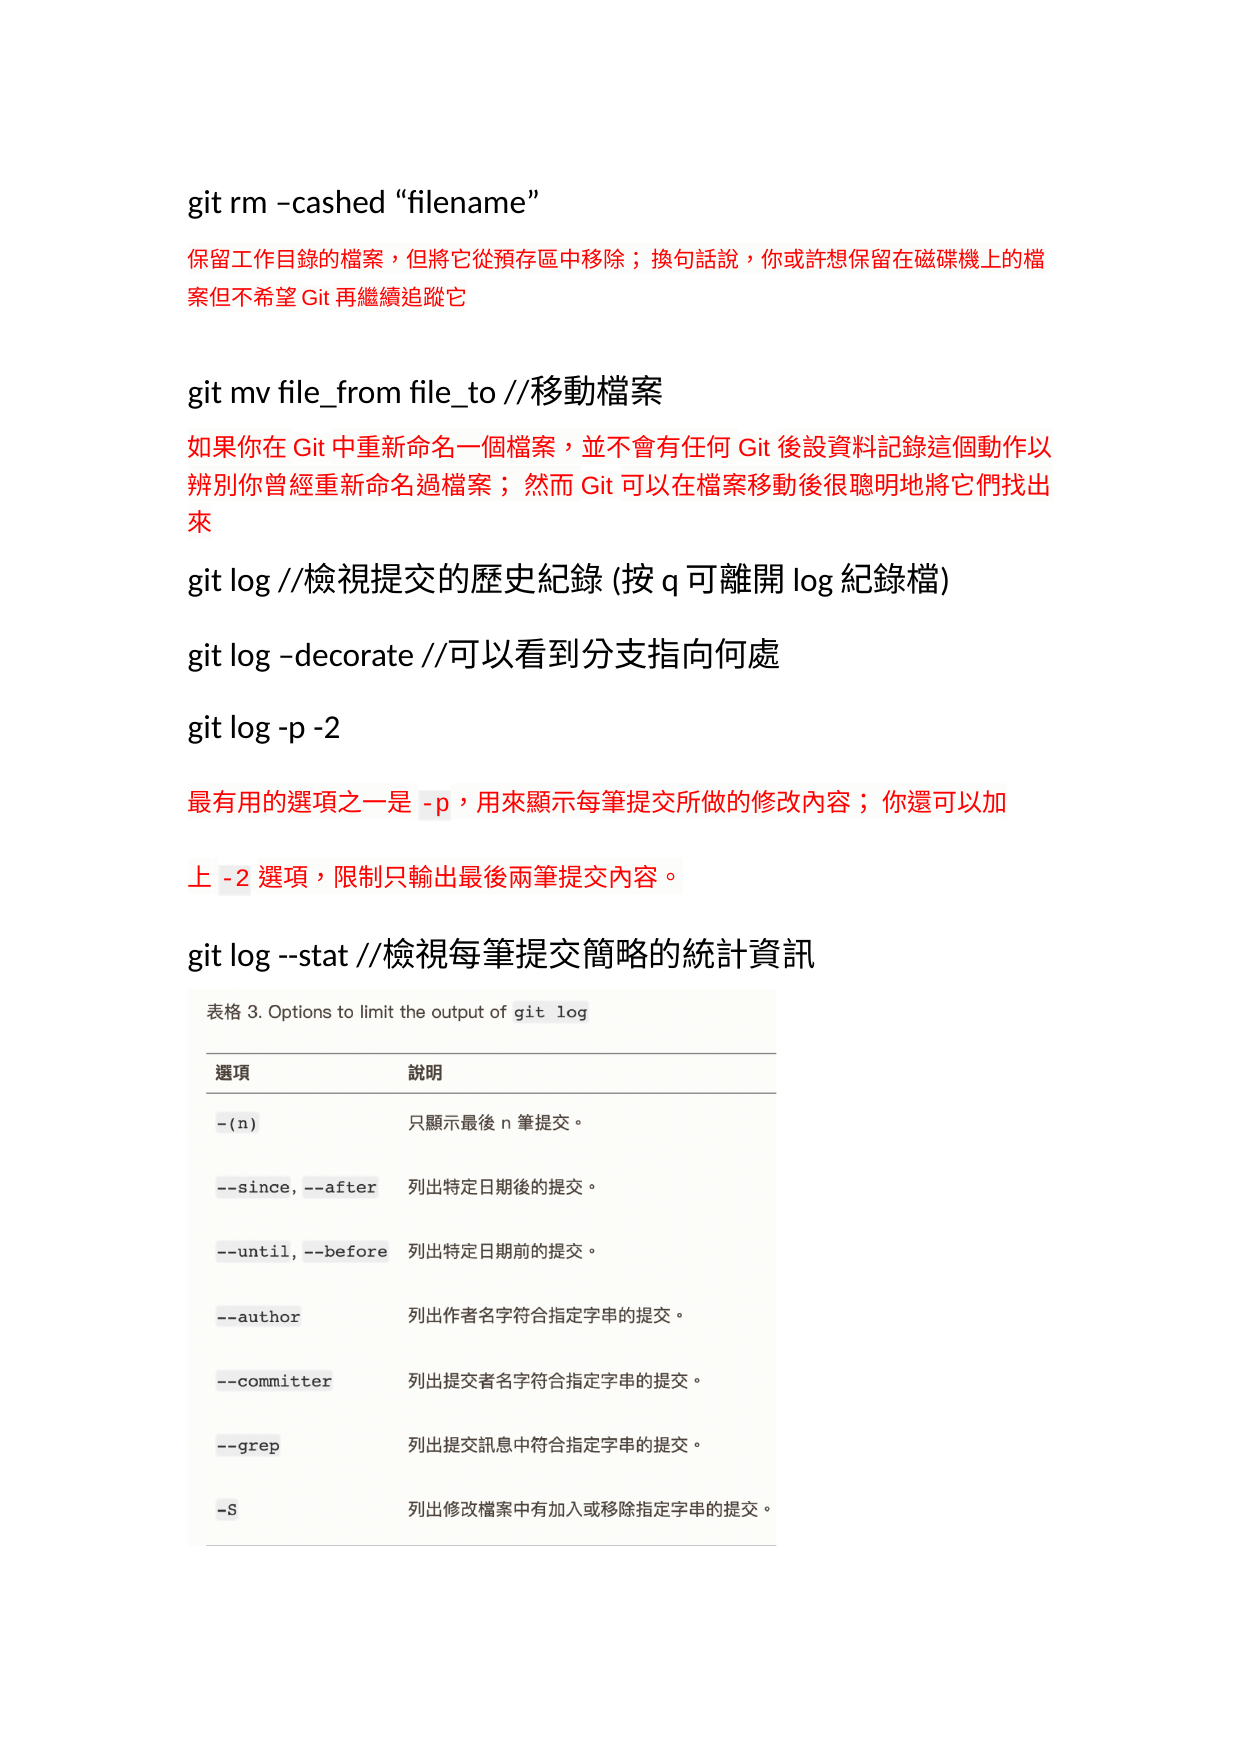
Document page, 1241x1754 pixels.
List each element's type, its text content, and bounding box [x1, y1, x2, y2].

text git log --stat //檢視每筆提交簡略的統計資訊 [187, 914, 1053, 989]
text git rm –cashed “filename” [187, 164, 1053, 239]
text git log -p -2 [187, 689, 1053, 764]
text 如果你在Git 中重新命名一個檔案，並不會有任何Git 後設資料記錄這個動作以辨別你曾經重新命名過檔案； 然而Git 可以在檔案移動後很聰明地將它們找出來 [187, 427, 1053, 539]
text 保留工作目錄的檔案，但將它從預存區中移除； 換句話說，你或許想保留在磁碟機上的檔案但不希望Git 再繼續追蹤它 [187, 239, 1053, 314]
picture [187, 989, 777, 1546]
text git log –decorate //可以看到分支指向何處 [187, 614, 1053, 689]
text git mv file_from file_to //移動檔案 [187, 352, 1053, 427]
text 最有用的選項之一是 -p，用來顯示每筆提交所做的修改內容； 你還可以加上 -2 選項，限制只輸出最後兩筆提交內容。 [187, 764, 1053, 914]
text git log //檢視提交的歷史紀錄 (按q可離開log紀錄檔) [187, 539, 1053, 614]
